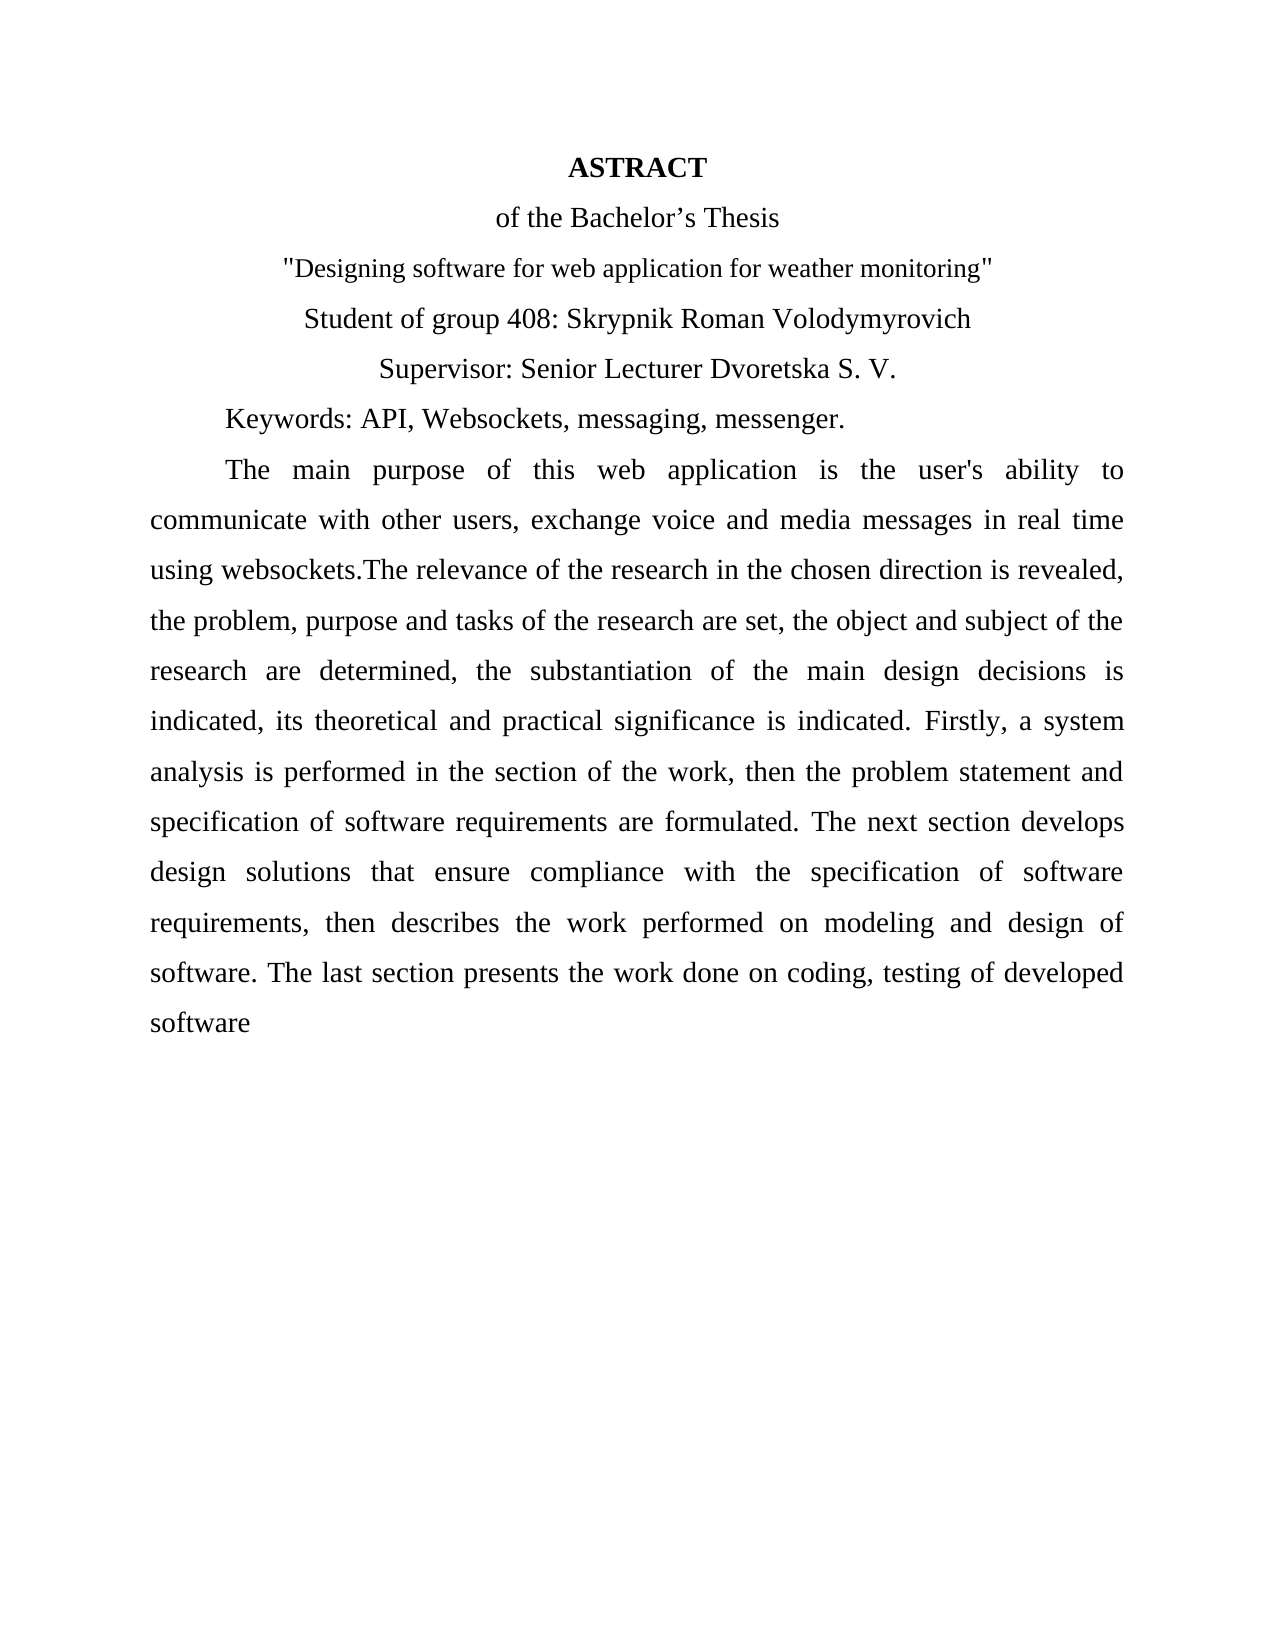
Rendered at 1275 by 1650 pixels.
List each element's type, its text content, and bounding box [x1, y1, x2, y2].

text "Designing software for web application for weather monitoring" [150, 251, 1125, 284]
text of the Bachelor’s Thesis [150, 200, 1125, 234]
text The main purpose of this web application is the user's ability to communicate with other users, exchange voice and media messages in real time using websockets.The relevance of the research in the chosen direction is revealed, the problem, purpose and tasks of the research are set, the object and subject of the research are determined, the substantiation of the main design decisions is indicated, its theoretical and practical significance is indicated. Firstly, a system analysis is performed in the section of the work, then the problem statement and specification of software requirements are formulated. The next section develops design solutions that ensure compliance with the specification of software requirements, then describes the work performed on modeling and design of software. The last section presents the work done on coding, testing of developed software [150, 452, 1125, 1039]
text ASTRACT [150, 150, 1125, 183]
text Keywords: API, Websockets, messaging, messenger. [150, 402, 1125, 435]
text Supervisor: Senior Lecturer Dvoretska S. V. [150, 351, 1125, 385]
text Student of group 408: Skrypnik Roman Volodymyrovich [150, 301, 1125, 334]
